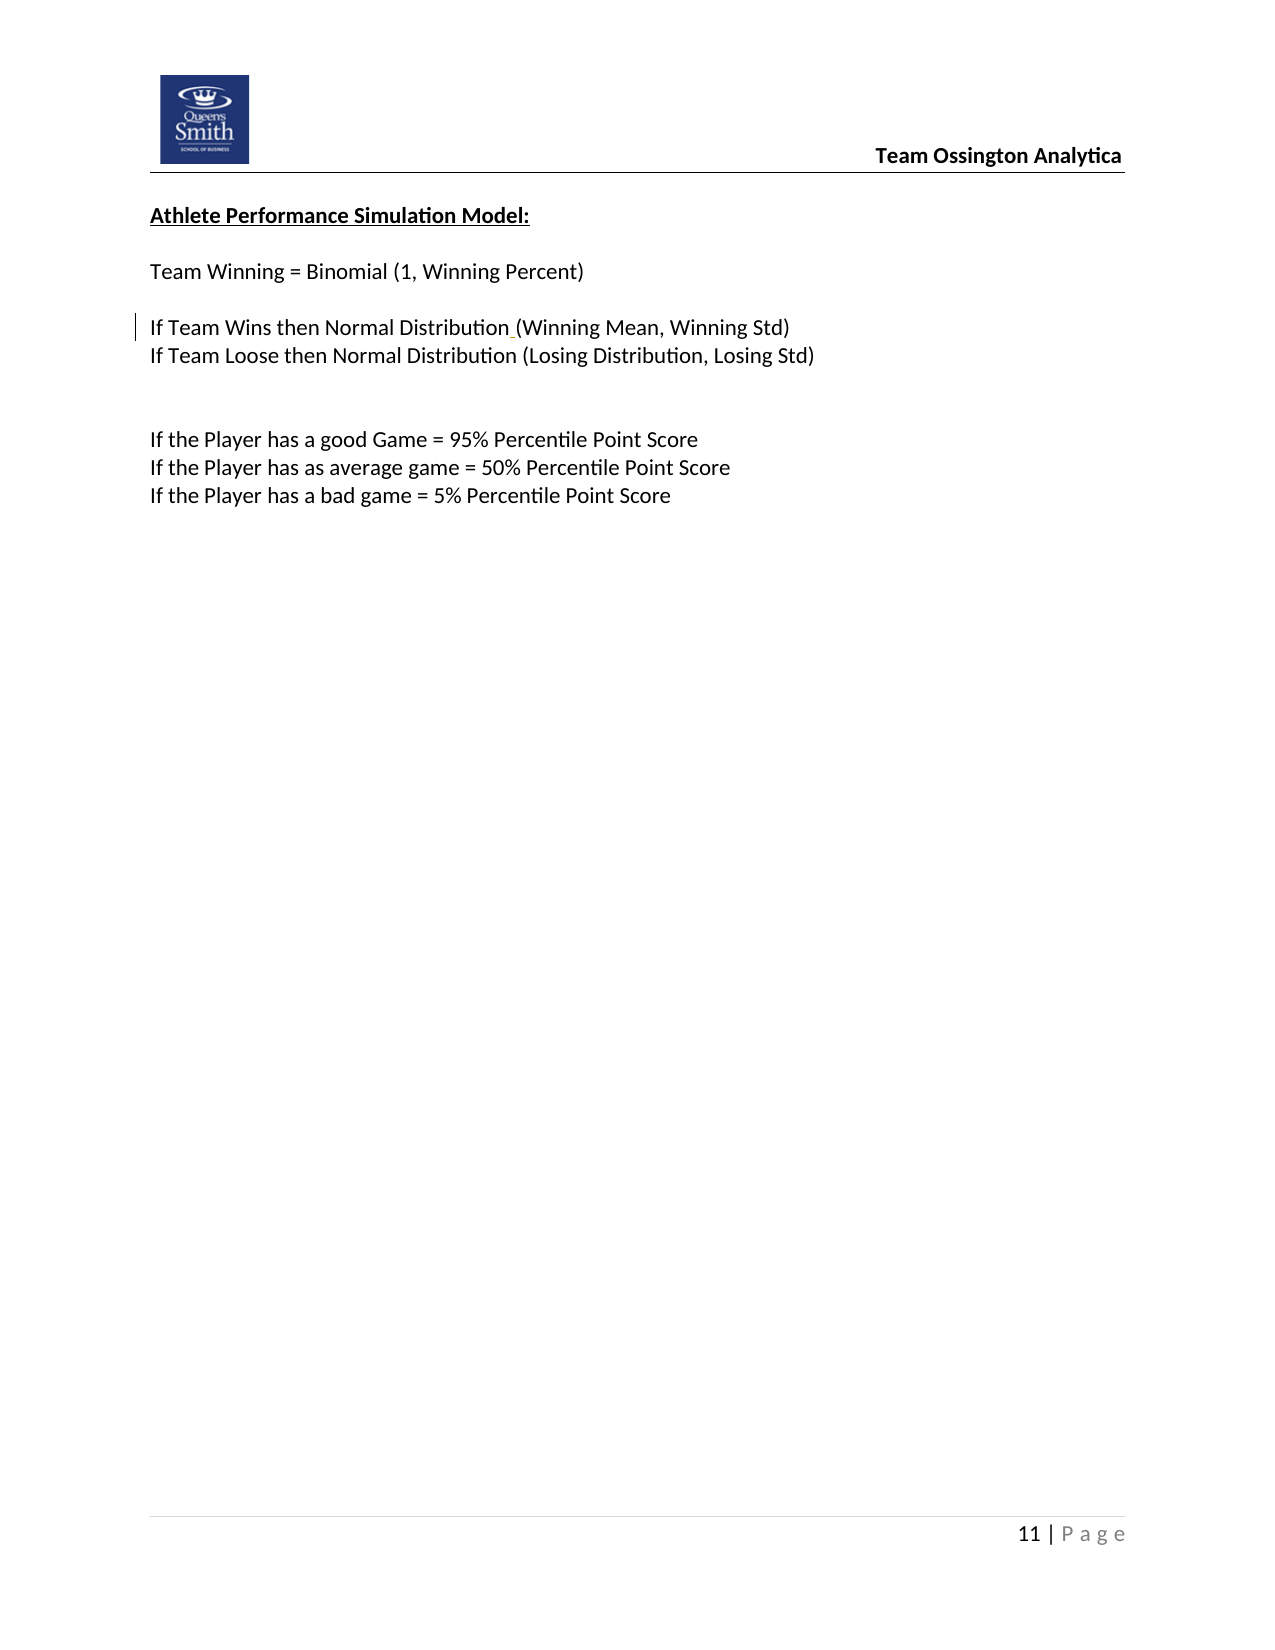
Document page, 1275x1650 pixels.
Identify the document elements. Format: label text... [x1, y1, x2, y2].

text Team Winning = Binomial (1, Winning Percent) [150, 257, 1125, 285]
text If Team Wins then Normal Distribution(Winning Mean, Winning Std) [150, 313, 1125, 341]
text If the Player has a bad game = 5% Percentile Point Score [150, 481, 1125, 509]
text If the Player has as average game = 50% Percentile Point Score [150, 453, 1125, 481]
text If Team Loose then Normal Distribution (Losing Distribution, Losing Std) [150, 341, 1125, 369]
picture [160, 75, 250, 164]
text Athlete Performance Simulation Model: [150, 201, 1125, 229]
text If the Player has a good Game = 95% Percentile Point Score [150, 425, 1125, 453]
